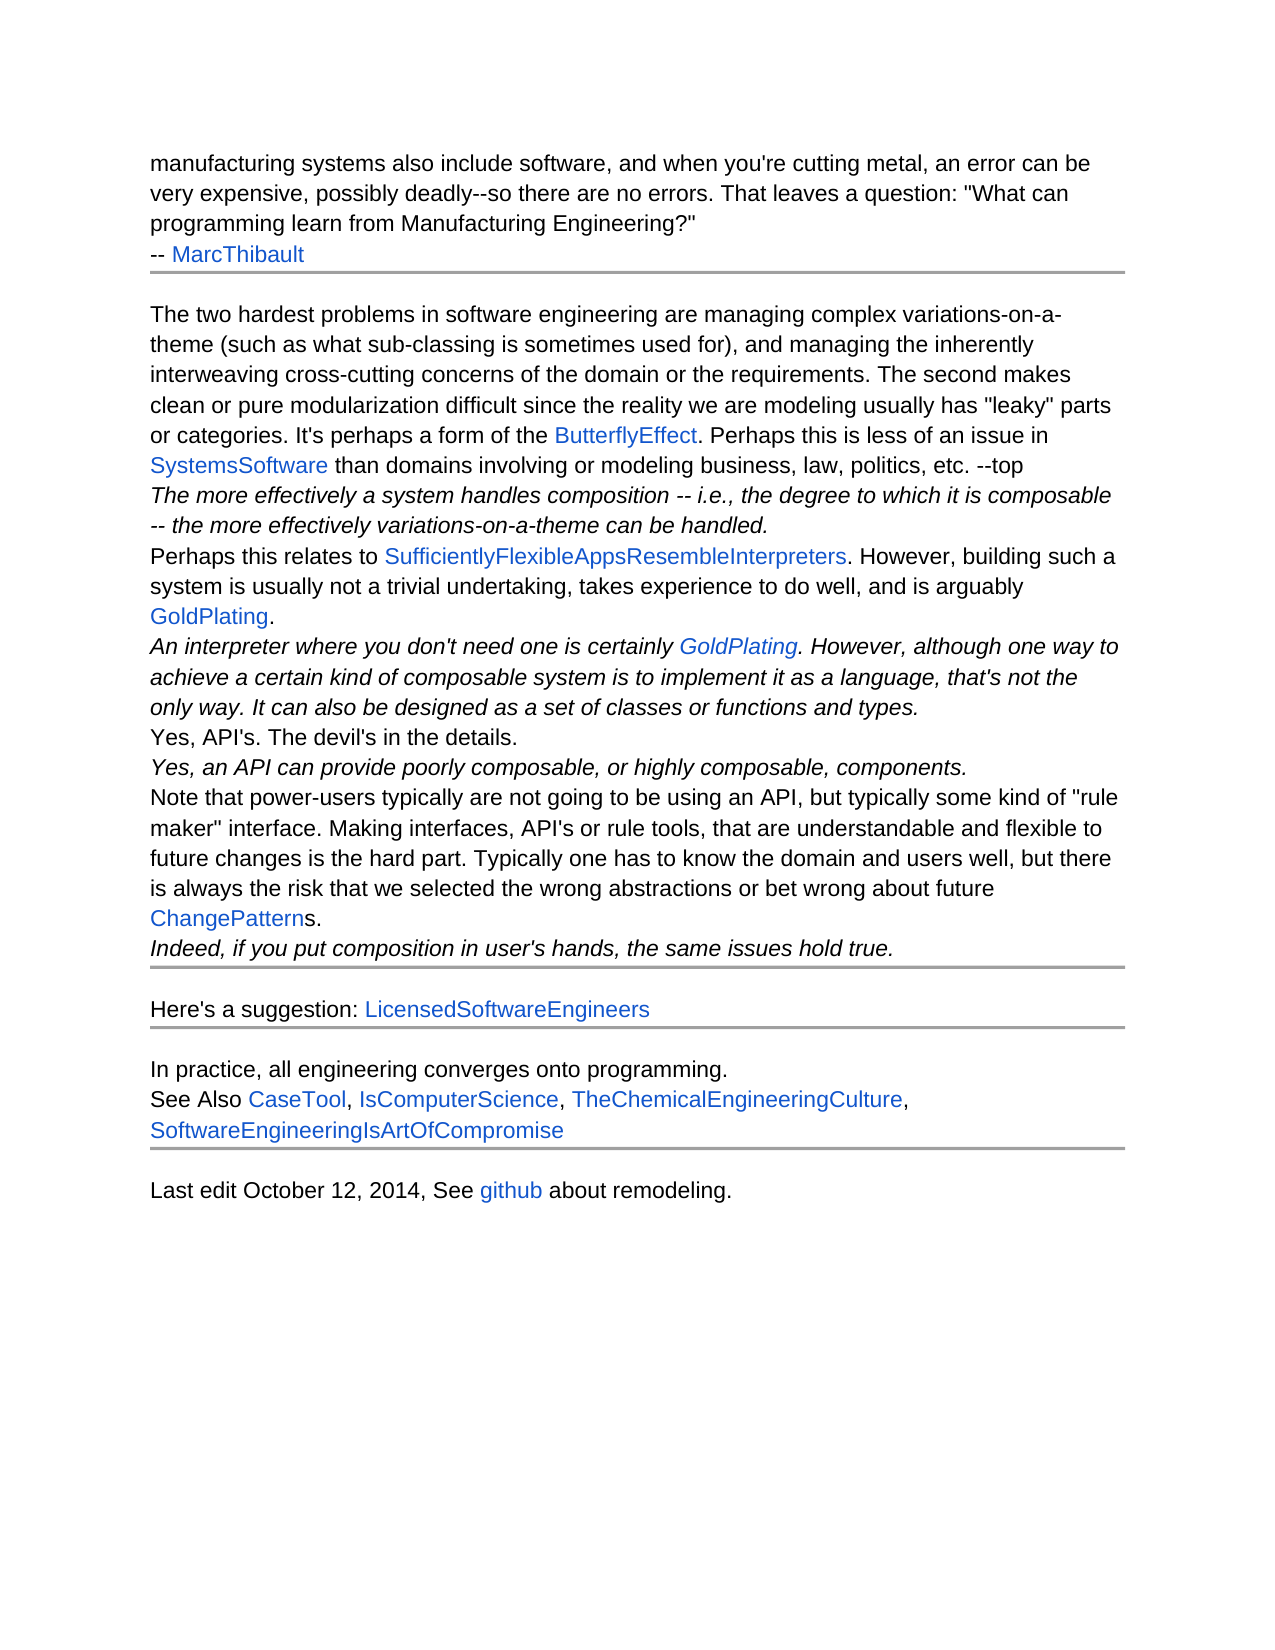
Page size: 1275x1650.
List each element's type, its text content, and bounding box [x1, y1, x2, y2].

text Here's a suggestion: LicensedSoftwareEngineersIn practice, all engineering converges onto programming. [150, 1030, 1125, 1083]
text Yes, API's. The devil's in the details. [150, 724, 1125, 750]
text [150, 150, 1125, 237]
text Yes, an API can provide poorly composable, or highly composable, components. [150, 754, 1125, 781]
text Here's a suggestion: LicensedSoftwareEngineersIn practice, all engineering converges onto programming. [150, 969, 1125, 1026]
text -- MarcThibaultThe two hardest problems in software engineering are managing complex variations-on-a-theme (such as what sub-classing is sometimes used for), and managing the inherently interweaving cross-cutting concerns of the domain or the requirements. The second makes clean or pure modularization difficult since the reality we are modeling usually has "leaky" parts or categories. It's perhaps a form of the ButterflyEffect. Perhaps this is less of an issue in SystemsSoftware than domains involving or modeling business, law, politics, etc. --top [150, 274, 1125, 478]
text See Also CaseTool, IsComputerScience, TheChemicalEngineeringCulture, SoftwareEngineeringIsArtOfCompromiseLast edit October 12, 2014, See github about remodeling. [150, 1151, 1125, 1203]
text An interpreter where you don't need one is certainly GoldPlating. However, although one way to achieve a certain kind of composable system is to implement it as a language, that's not the only way. It can also be designed as a set of classes or functions and types. [150, 633, 1125, 720]
text See Also CaseTool, IsComputerScience, TheChemicalEngineeringCulture, SoftwareEngineeringIsArtOfCompromiseLast edit October 12, 2014, See github about remodeling. [150, 1086, 1125, 1146]
text Indeed, if you put composition in user's hands, the same issues hold true. [150, 935, 1125, 962]
text The more effectively a system handles composition -- i.e., the degree to which it is composable -- the more effectively variations-on-a-theme can be handled. [150, 482, 1125, 539]
text Perhaps this relates to SufficientlyFlexibleAppsResembleInterpreters. However, building such a system is usually not a trivial undertaking, takes experience to do well, and is arguably GoldPlating. [150, 543, 1125, 629]
text Note that power-users typically are not going to be using an API, but typically some kind of "rule maker" interface. Making interfaces, API's or rule tools, that are understandable and flexible to future changes is the hard part. Typically one has to know the domain and users well, but there is always the risk that we selected the wrong abstractions or bet wrong about future ChangePatterns. [150, 784, 1125, 932]
